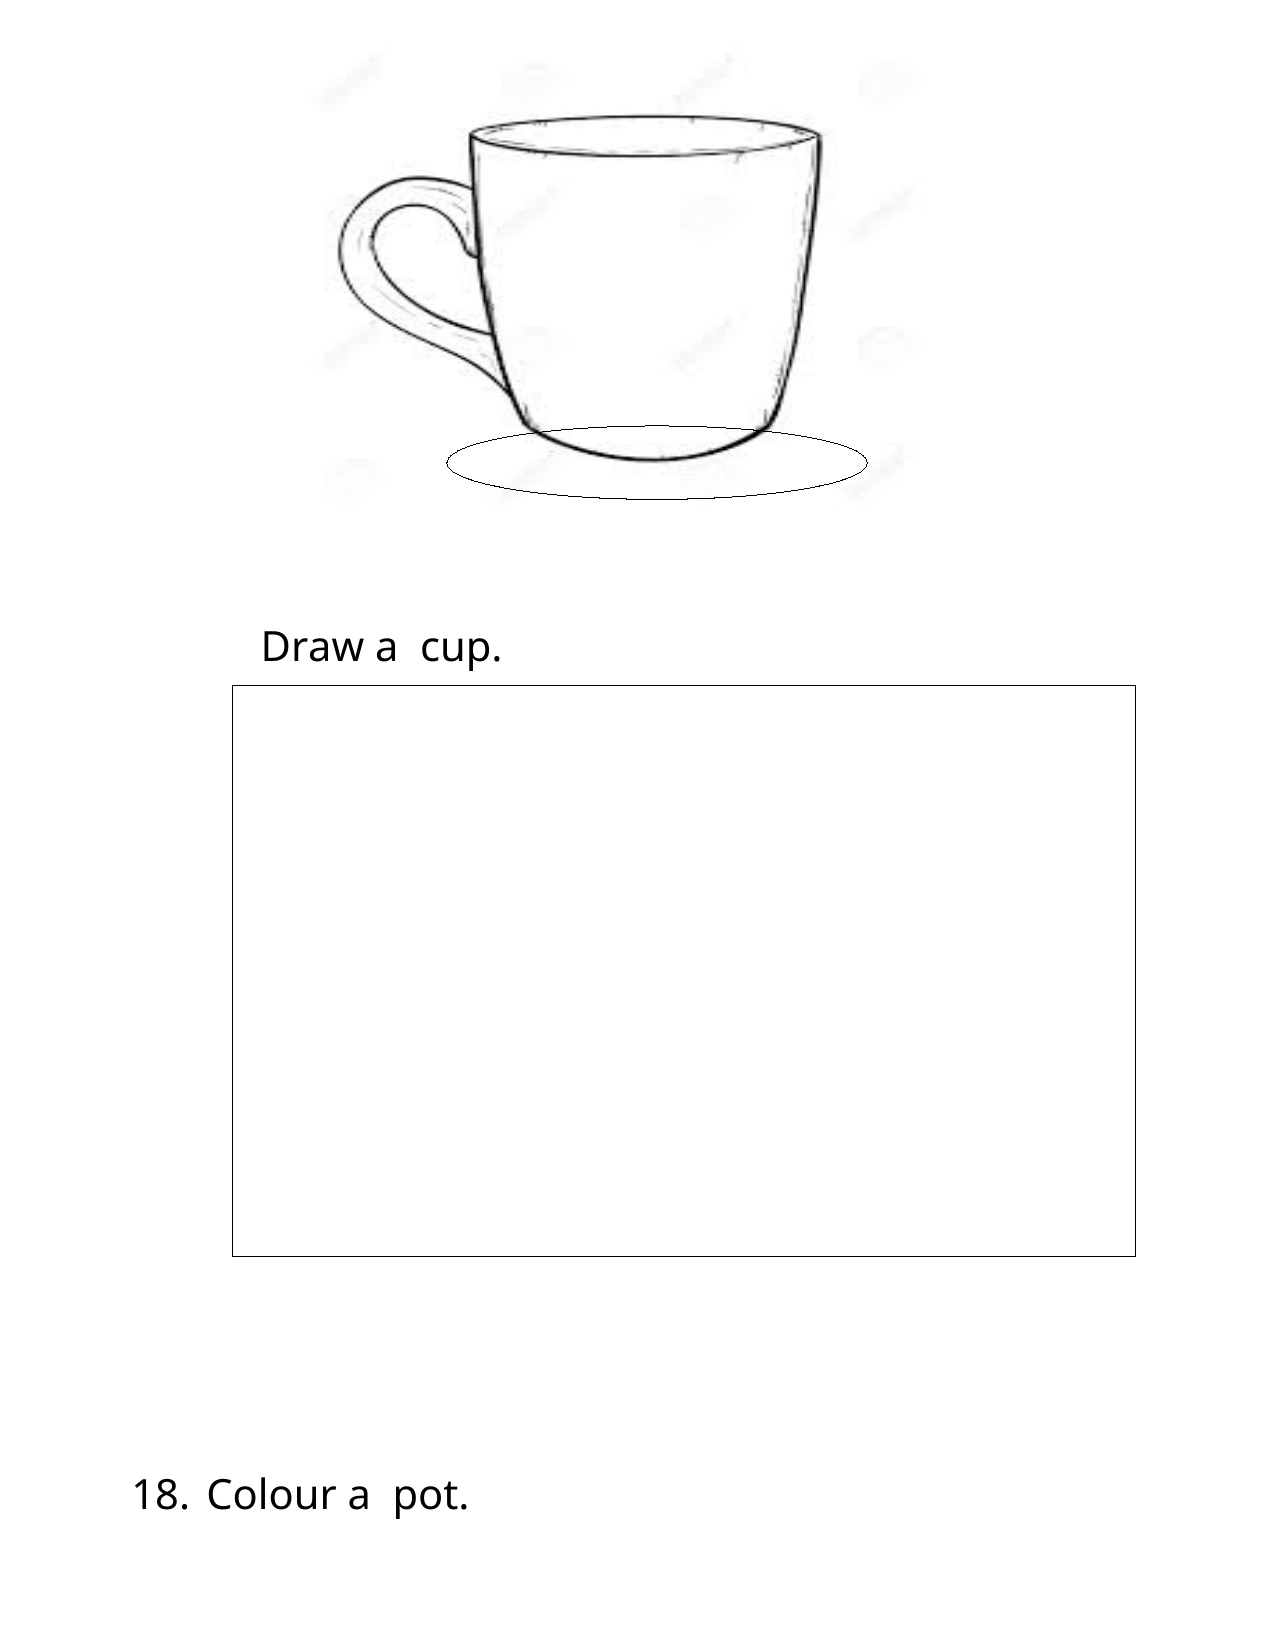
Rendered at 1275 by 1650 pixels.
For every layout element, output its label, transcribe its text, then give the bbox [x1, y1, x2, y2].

list Draw a cup. [206, 617, 1228, 673]
list Colour a pot. [131, 1464, 1228, 1521]
picture [303, 46, 929, 511]
